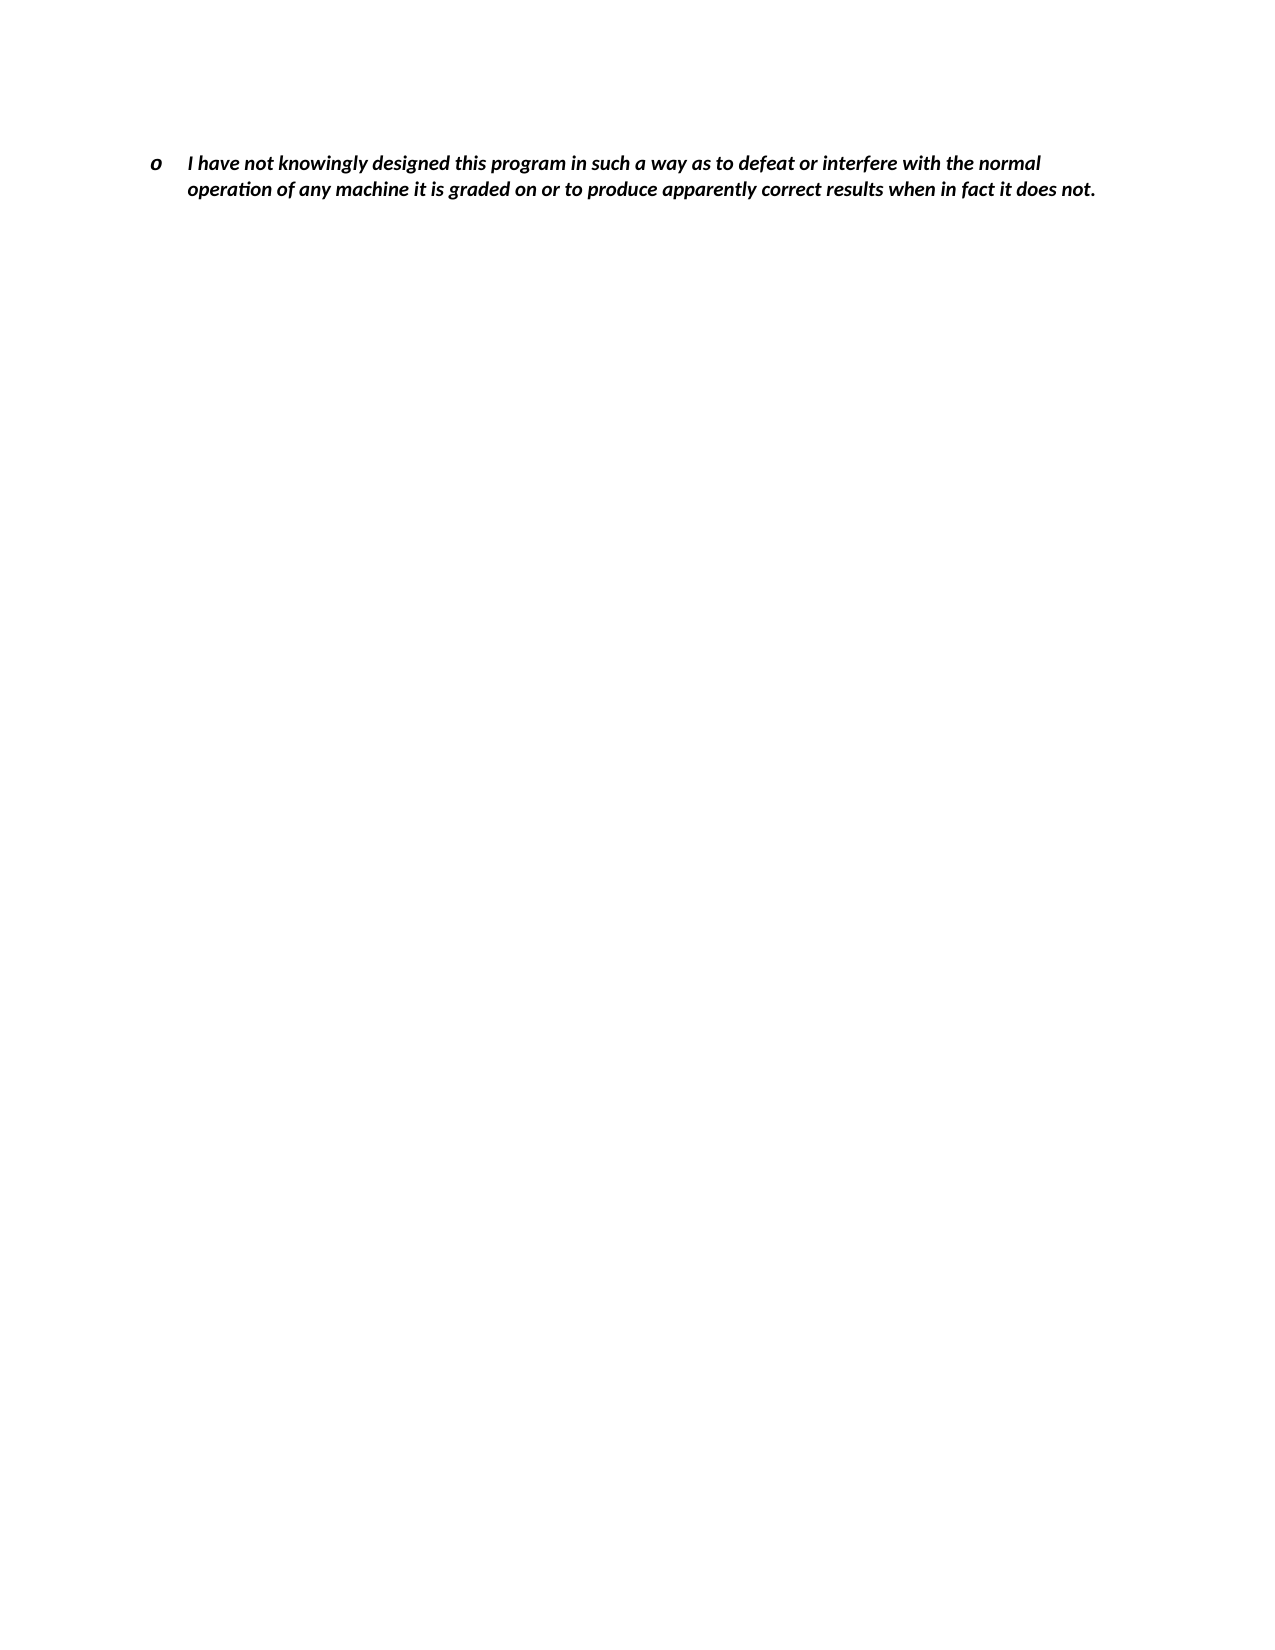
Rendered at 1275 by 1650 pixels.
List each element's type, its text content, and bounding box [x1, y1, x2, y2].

list I have not knowingly designed this program in such a way as to defeat or interfere with the normal operation of any machine it is graded on or to produce apparently correct results when in fact it does not. [150, 150, 1125, 202]
